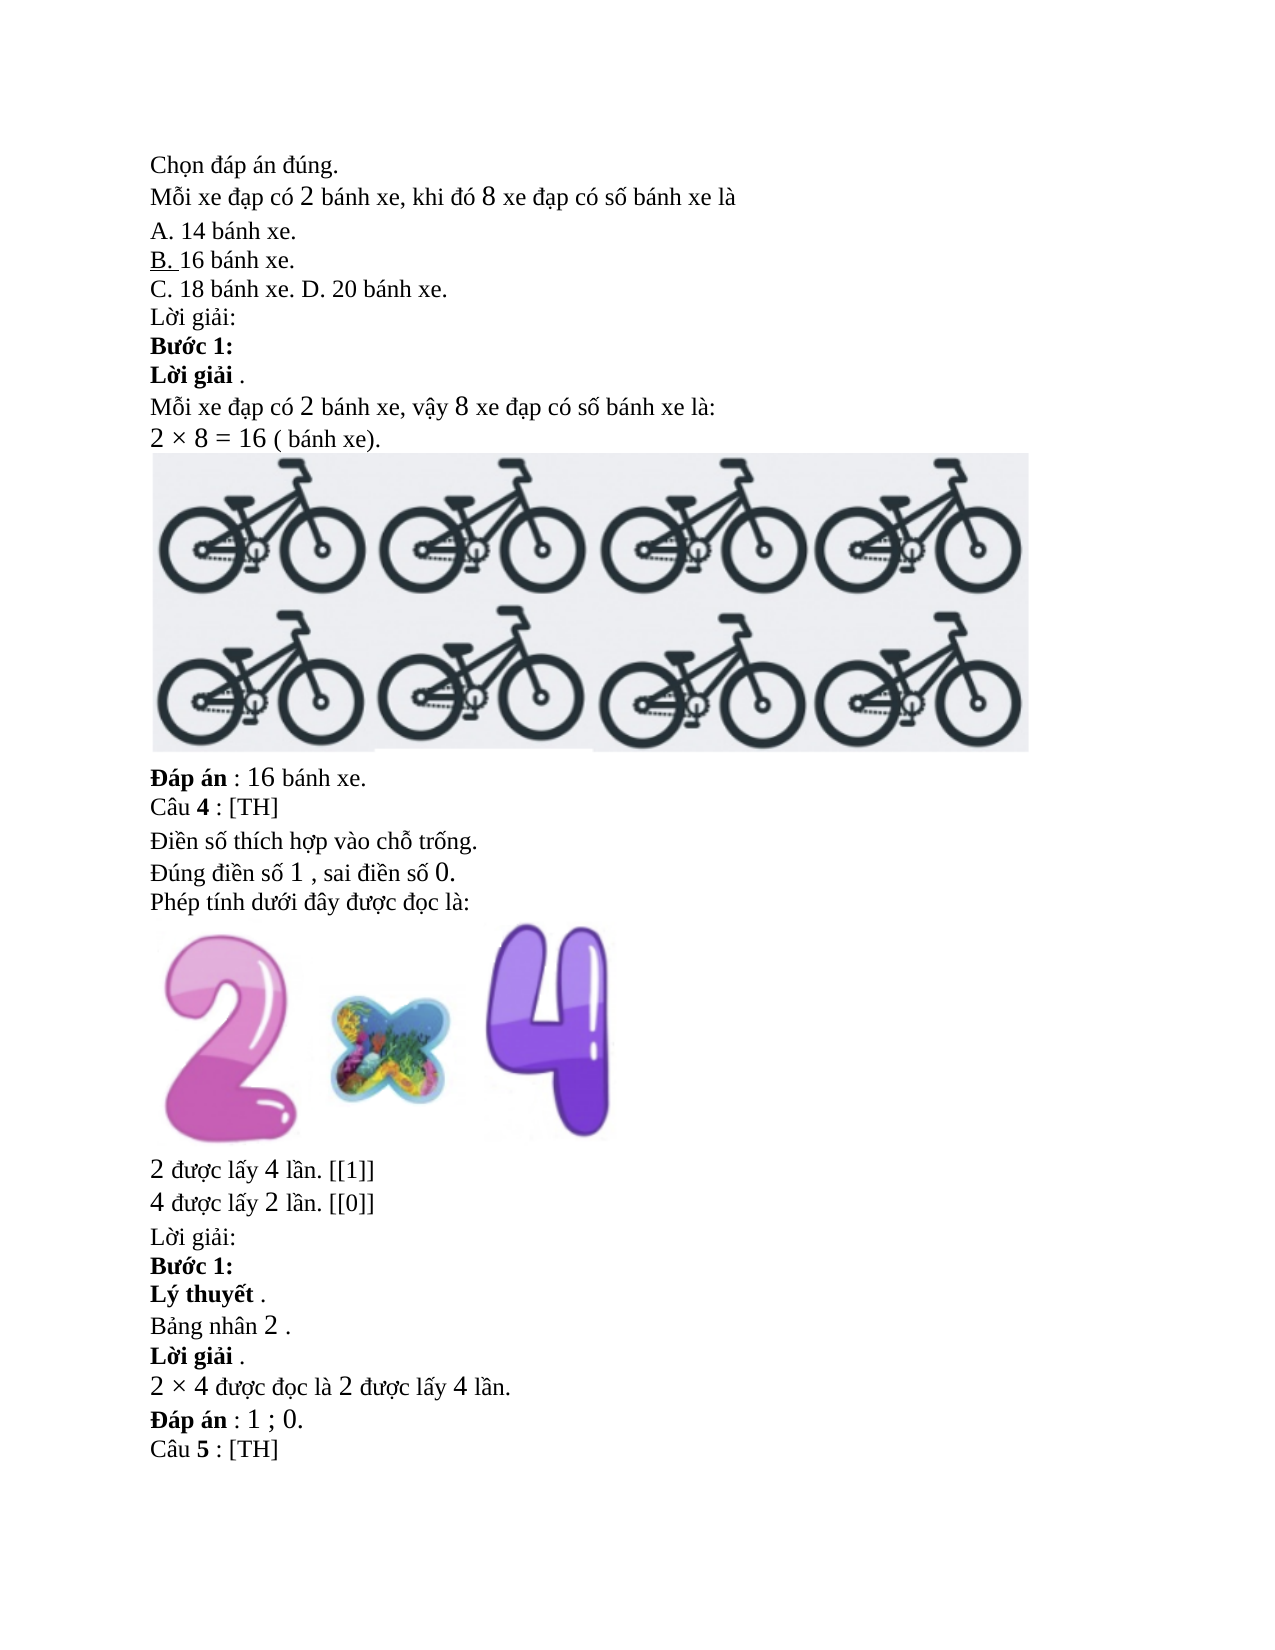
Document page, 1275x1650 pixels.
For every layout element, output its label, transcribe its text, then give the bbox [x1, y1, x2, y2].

text Bước 1: [150, 1251, 1125, 1279]
picture [150, 453, 1032, 760]
picture [150, 916, 630, 1153]
text Chọn đáp án đúng. Mỗi xe đạp có 2 bánh xe, khi đó 8 xe đạp có số bánh xe là [150, 150, 1125, 211]
text A. 14 bánh xe. [150, 216, 1125, 245]
text Câu 4 : [TH] [150, 792, 1125, 821]
text Bước 1: [150, 331, 1125, 360]
text B. 16 bánh xe. [150, 245, 1125, 274]
text Lý thuyết . Bảng nhân 2 . Lời giải . 2 × 4 được đọc là 2 được lấy 4 lần. Đáp án : 1 ; 0. [150, 1279, 1125, 1434]
text Lời giải: [150, 302, 1125, 331]
text C. 18 bánh xe. D. 20 bánh xe. [150, 274, 1125, 302]
text Lời giải: [150, 1222, 1125, 1251]
text Câu 5 : [TH] [150, 1434, 1125, 1463]
